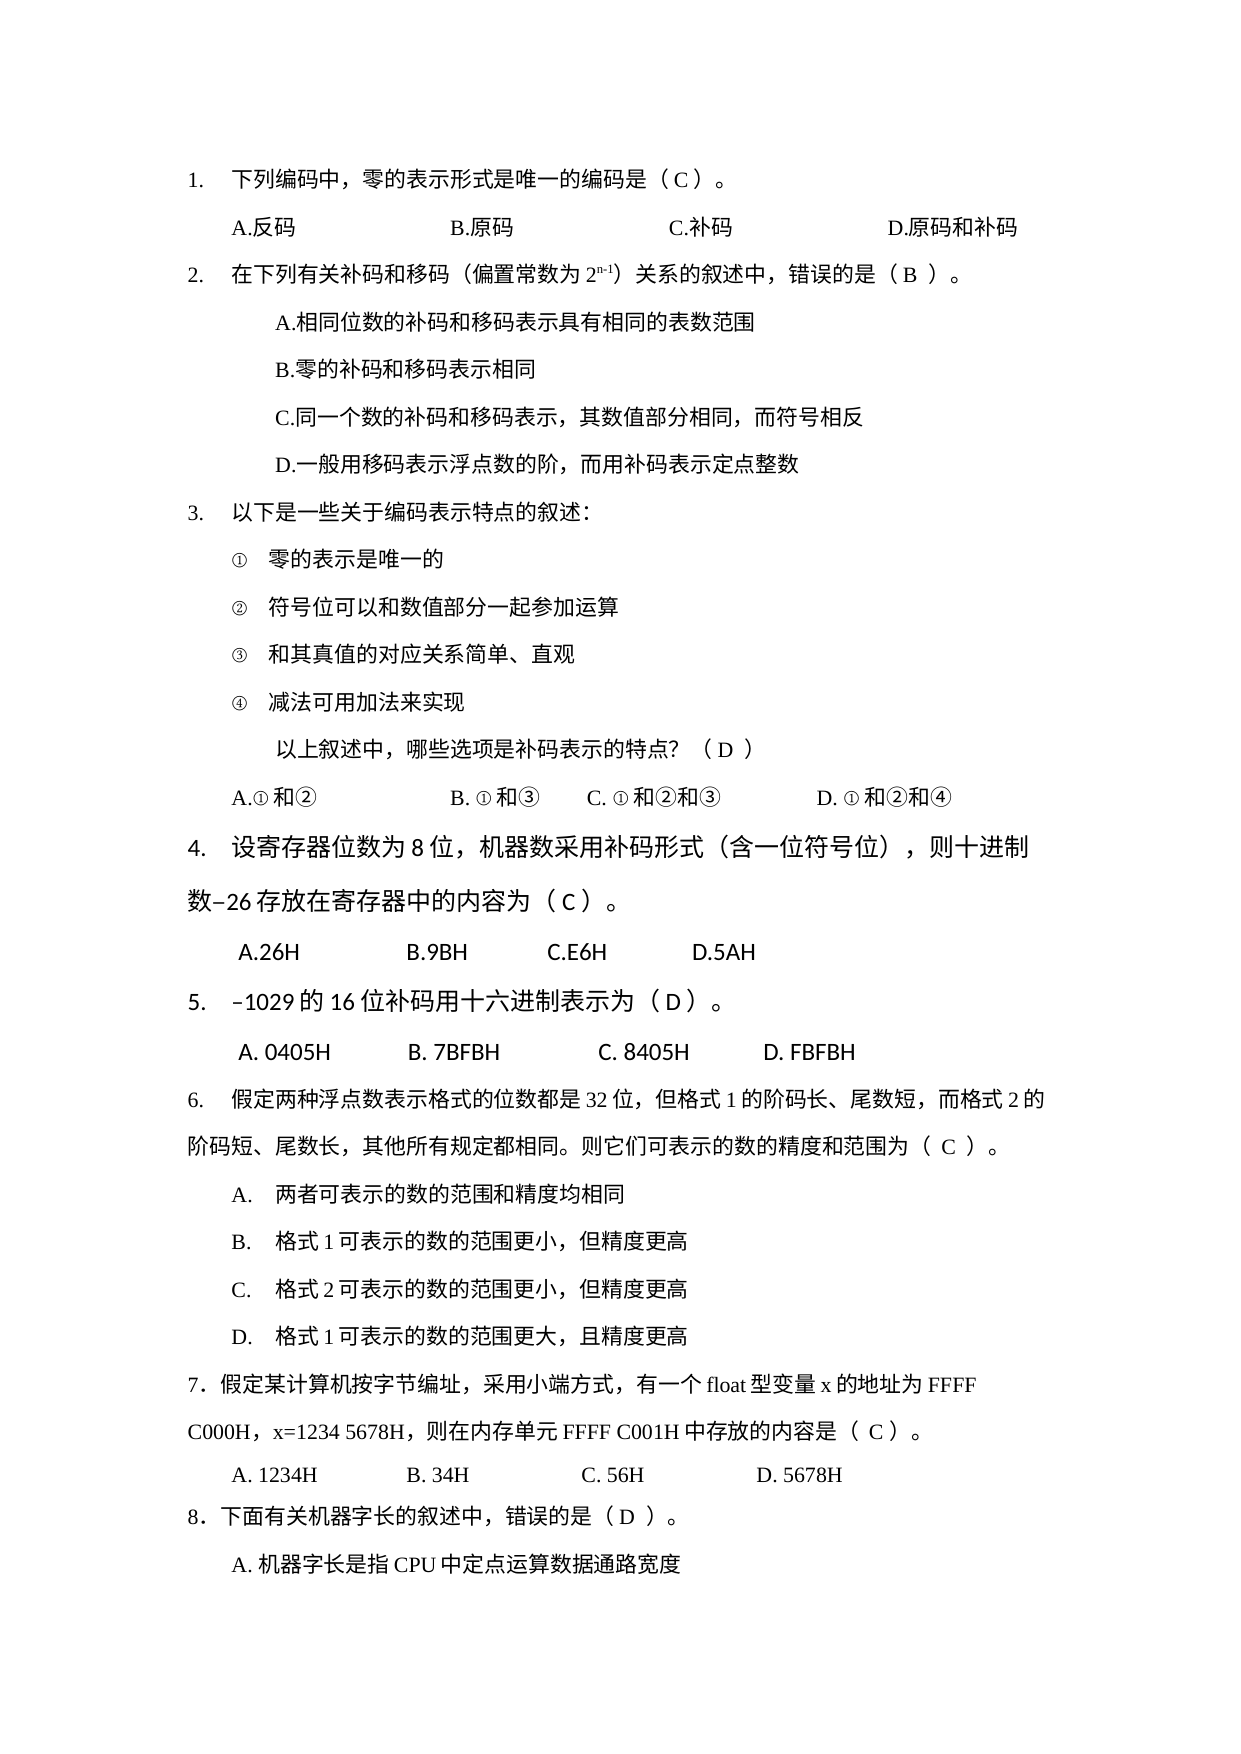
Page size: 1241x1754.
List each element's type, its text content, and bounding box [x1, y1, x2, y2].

text 7．假定某计算机按字节编址，采用小端方式，有一个float型变量x的地址为FFFF C000H，x=1234 5678H，则在内存单元FFFF C001H中存放的内容是（ C ）。 [187, 1367, 1053, 1446]
text 以上叙述中，哪些选项是补码表示的特点？（ D ） [231, 732, 1053, 764]
list 两者可表示的数的范围和精度均相同 [187, 1177, 1053, 1208]
text C.同一个数的补码和移码表示，其数值部分相同，而符号相反 [231, 399, 1053, 431]
list 以下是一些关于编码表示特点的叙述： [187, 494, 1053, 526]
list 格式1可表示的数的范围更大，且精度更高 [187, 1319, 1053, 1351]
text A. 0405H B. 7BFBH C. 8405H D. FBFBH [187, 1036, 1053, 1066]
list 减法可用加法来实现 [187, 684, 1053, 716]
text 8．下面有关机器字长的叙述中，错误的是（ D ）。 [187, 1499, 1053, 1531]
list 格式2可表示的数的范围更小，但精度更高 [187, 1272, 1053, 1303]
text A. 1234H B. 34H C. 56H D. 5678H [187, 1462, 1053, 1487]
text A.相同位数的补码和移码表示具有相同的表数范围 [231, 304, 1053, 336]
text B.零的补码和移码表示相同 [231, 352, 1053, 384]
list 假定两种浮点数表示格式的位数都是32位，但格式1的阶码长、尾数短，而格式2的阶码短、尾数长，其他所有规定都相同。则它们可表示的数的精度和范围为（ C ）。 [187, 1082, 1053, 1161]
text A.26H B.9BH C.E6H D.5AH [187, 936, 1053, 966]
list 和其真值的对应关系简单、直观 [187, 637, 1053, 669]
list 零的表示是唯一的 [187, 542, 1053, 574]
text D.一般用移码表示浮点数的阶，而用补码表示定点整数 [231, 447, 1053, 479]
list 符号位可以和数值部分一起参加运算 [187, 589, 1053, 621]
list 格式1可表示的数的范围更小，但精度更高 [187, 1224, 1053, 1256]
text A.①和② B. ①和③ C. ①和②和③ D. ①和②和④ [187, 779, 1053, 811]
list 设寄存器位数为8位，机器数采用补码形式（含一位符号位），则十进制数–26存放在寄存器中的内容为（ C ）。 [187, 827, 1053, 918]
list –1029的16位补码用十六进制表示为（ D ）。 [187, 981, 1053, 1018]
list 下列编码中，零的表示形式是唯一的编码是（ C ）。 [187, 162, 1053, 194]
text A.反码 B.原码 C.补码 D.原码和补码 [187, 209, 1053, 241]
text A. 机器字长是指CPU中定点运算数据通路宽度 [187, 1547, 1053, 1578]
list 在下列有关补码和移码（偏置常数为2n-1）关系的叙述中，错误的是（ B ）。 [187, 257, 1053, 289]
